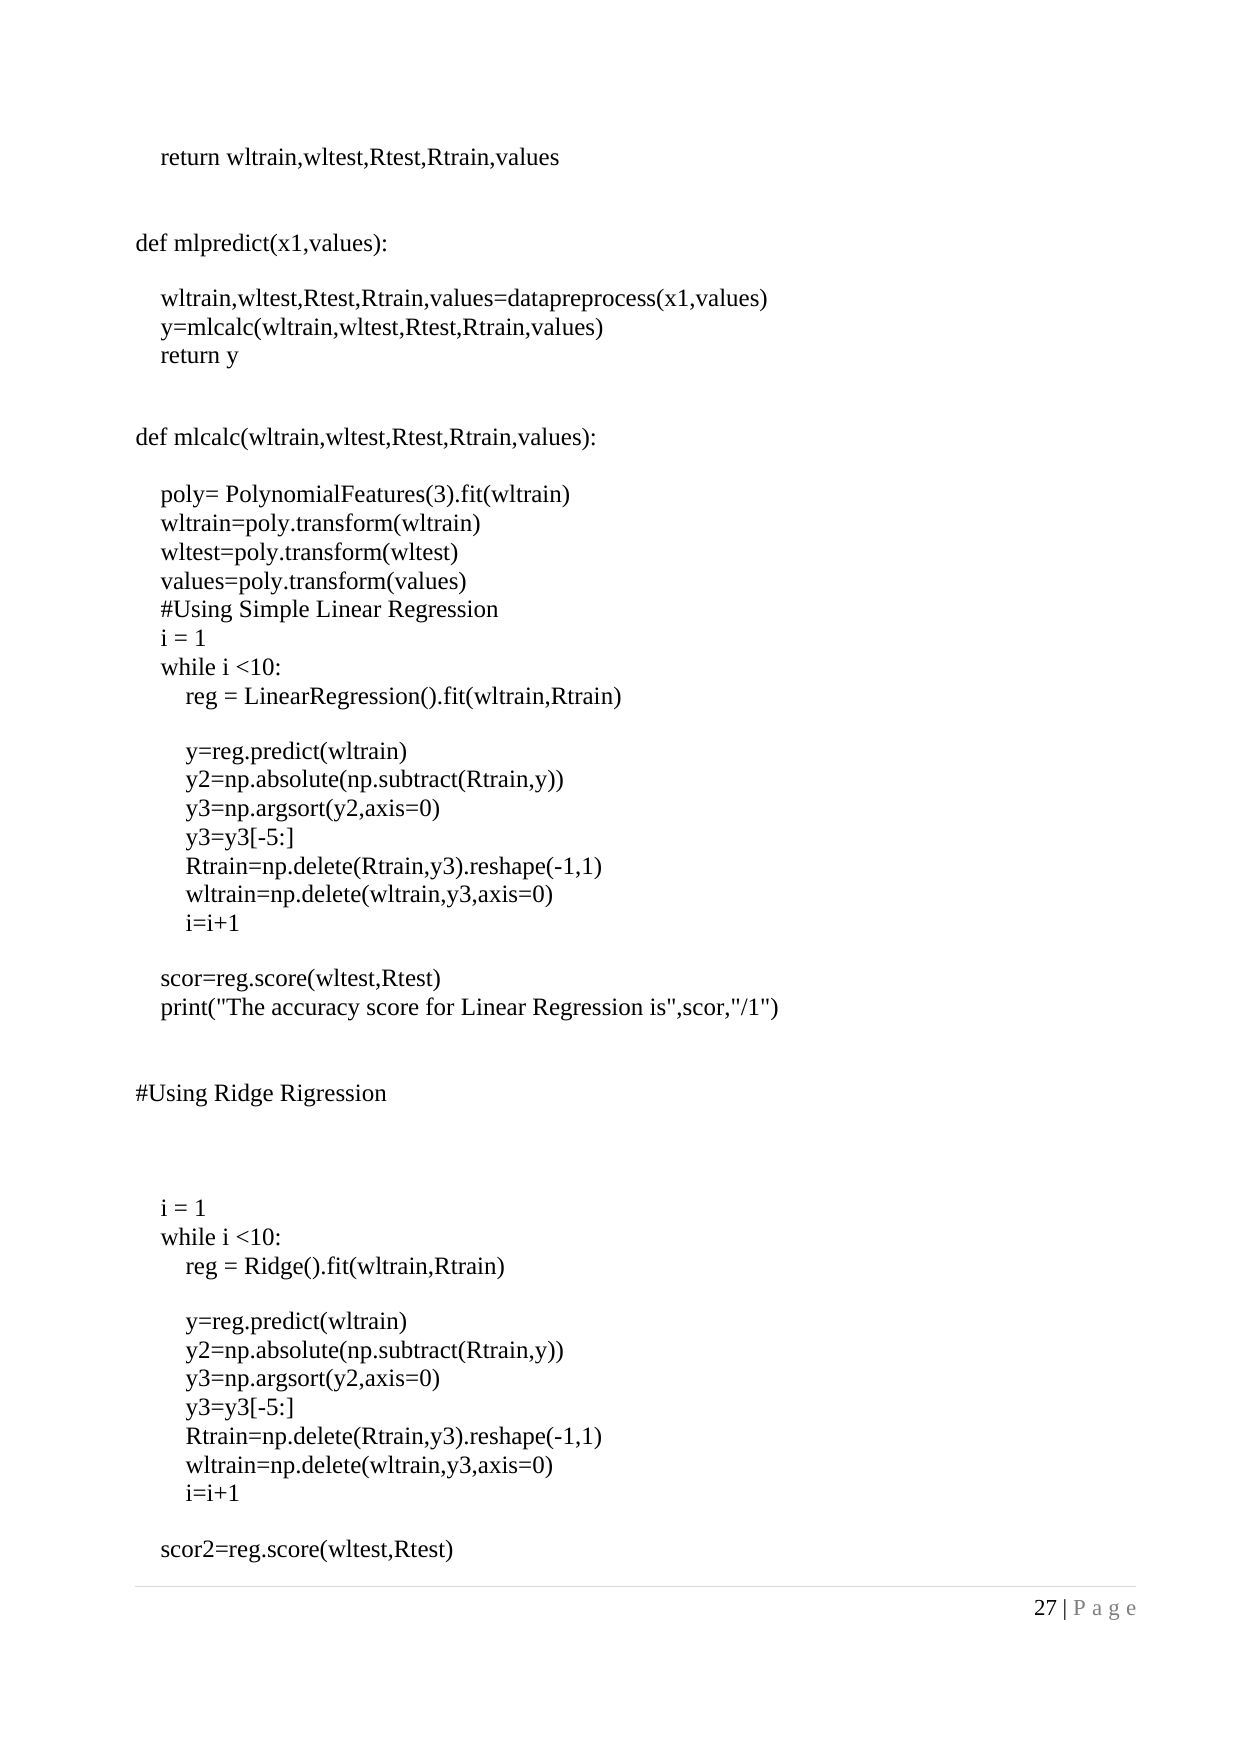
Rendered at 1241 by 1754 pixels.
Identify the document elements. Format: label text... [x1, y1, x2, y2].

text reg = LinearRegression().fit(wltrain,Rtrain) [135, 681, 1136, 709]
text i = 1 [135, 623, 1136, 652]
text y2=np.absolute(np.subtract(Rtrain,y)) [135, 1335, 1136, 1363]
text reg = Ridge().fit(wltrain,Rtrain) [135, 1251, 1136, 1280]
text y3=np.argsort(y2,axis=0) [135, 793, 1136, 822]
text i=i+1 [135, 908, 1136, 937]
text y=reg.predict(wltrain) [135, 1306, 1136, 1335]
text Rtrain=np.delete(Rtrain,y3).reshape(-1,1) [135, 851, 1136, 879]
text i = 1 [135, 1193, 1136, 1222]
text wltrain=poly.transform(wltrain) [135, 508, 1136, 537]
text while i <10: [135, 1222, 1136, 1251]
text #Using Simple Linear Regression [135, 594, 1136, 623]
text y3=y3[-5:] [135, 1392, 1136, 1421]
text y=reg.predict(wltrain) [135, 736, 1136, 764]
text values=poly.transform(values) [135, 566, 1136, 594]
text poly= PolynomialFeatures(3).fit(wltrain) [135, 479, 1136, 508]
text scor2=reg.score(wltest,Rtest) [135, 1534, 1136, 1562]
text scor=reg.score(wltest,Rtest) [135, 963, 1136, 992]
text wltrain=np.delete(wltrain,y3,axis=0) [135, 879, 1136, 908]
text return wltrain,wltest,Rtest,Rtrain,values [135, 142, 1136, 170]
text y3=np.argsort(y2,axis=0) [135, 1363, 1136, 1392]
text y=mlcalc(wltrain,wltest,Rtest,Rtrain,values) [135, 312, 1136, 341]
text return y [135, 341, 1136, 369]
text wltrain,wltest,Rtest,Rtrain,values=datapreprocess(x1,values) [135, 283, 1136, 312]
text def mlcalc(wltrain,wltest,Rtest,Rtrain,values): [135, 422, 1136, 451]
text wltrain=np.delete(wltrain,y3,axis=0) [135, 1450, 1136, 1478]
text i=i+1 [135, 1478, 1136, 1507]
text y3=y3[-5:] [135, 822, 1136, 851]
text Rtrain=np.delete(Rtrain,y3).reshape(-1,1) [135, 1421, 1136, 1450]
text def mlpredict(x1,values): [135, 228, 1136, 257]
text while i <10: [135, 652, 1136, 681]
text wltest=poly.transform(wltest) [135, 537, 1136, 566]
text #Using Ridge Rigression [135, 1078, 1136, 1107]
text print("The accuracy score for Linear Regression is",scor,"/1") [135, 992, 1136, 1021]
text y2=np.absolute(np.subtract(Rtrain,y)) [135, 764, 1136, 793]
